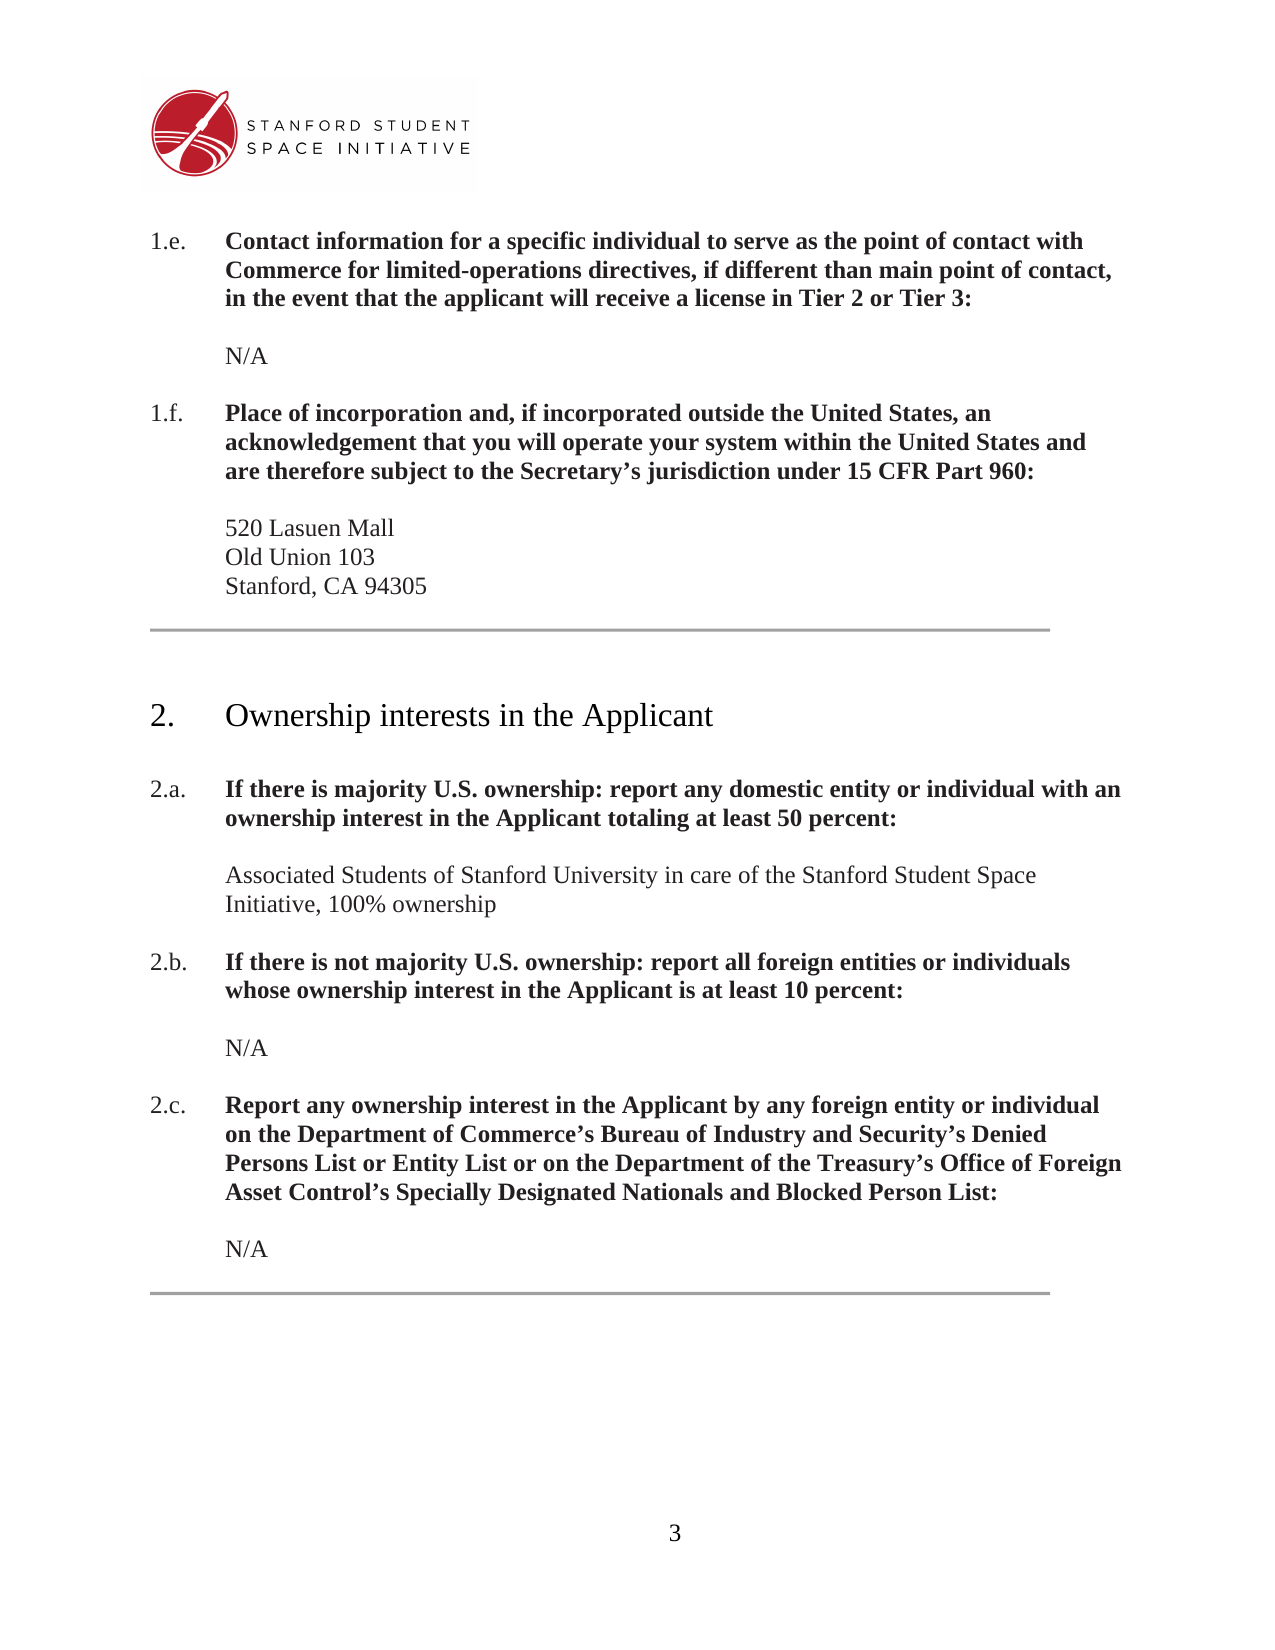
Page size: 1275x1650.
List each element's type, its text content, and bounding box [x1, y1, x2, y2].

text N/A [150, 341, 1125, 370]
text 2.a. If there is majority U.S. ownership: report any domestic entity or individual with an [150, 774, 1125, 803]
text Asset Control’s Specially Designated Nationals and Blocked Person List: [150, 1177, 1125, 1206]
text 1.f. Place of incorporation and, if incorporated outside the United States, an [150, 398, 1125, 427]
text 1.e. Contact information for a specific individual to serve as the point of contact with [150, 226, 1125, 255]
text Persons List or Entity List or on the Department of the Treasury’s Office of Foreign [150, 1148, 1125, 1177]
text Commerce for limited-operations directives, if different than main point of contact, [150, 255, 1125, 283]
picture [140, 75, 479, 193]
text Associated Students of Stanford University in care of the Stanford Student Space [150, 861, 1125, 889]
text on the Department of Commerce’s Bureau of Industry and Security’s Denied [150, 1119, 1125, 1148]
text N/A [150, 1234, 1125, 1263]
text 520 Lasuen Mall [150, 513, 1125, 542]
text 2.c. Report any ownership interest in the Applicant by any foreign entity or individual [150, 1091, 1125, 1119]
text acknowledgement that you will operate your system within the United States and are therefore subject to the Secretary’s jurisdiction under 15 CFR Part 960: [225, 427, 1125, 485]
subtitle 2. Ownership interests in the Applicant [150, 695, 1125, 733]
text in the event that the applicant will receive a license in Tier 2 or Tier 3: [150, 283, 1125, 312]
text N/A [150, 1033, 1125, 1062]
text Old Union 103 [150, 542, 1125, 571]
text Initiative, 100% ownership [150, 889, 1125, 918]
text 2.b. If there is not majority U.S. ownership: report all foreign entities or individuals [150, 947, 1125, 976]
text ownership interest in the Applicant totaling at least 50 percent: [150, 803, 1125, 832]
text Stanford, CA 94305 [150, 571, 1125, 600]
text whose ownership interest in the Applicant is at least 10 percent: [150, 976, 1125, 1004]
